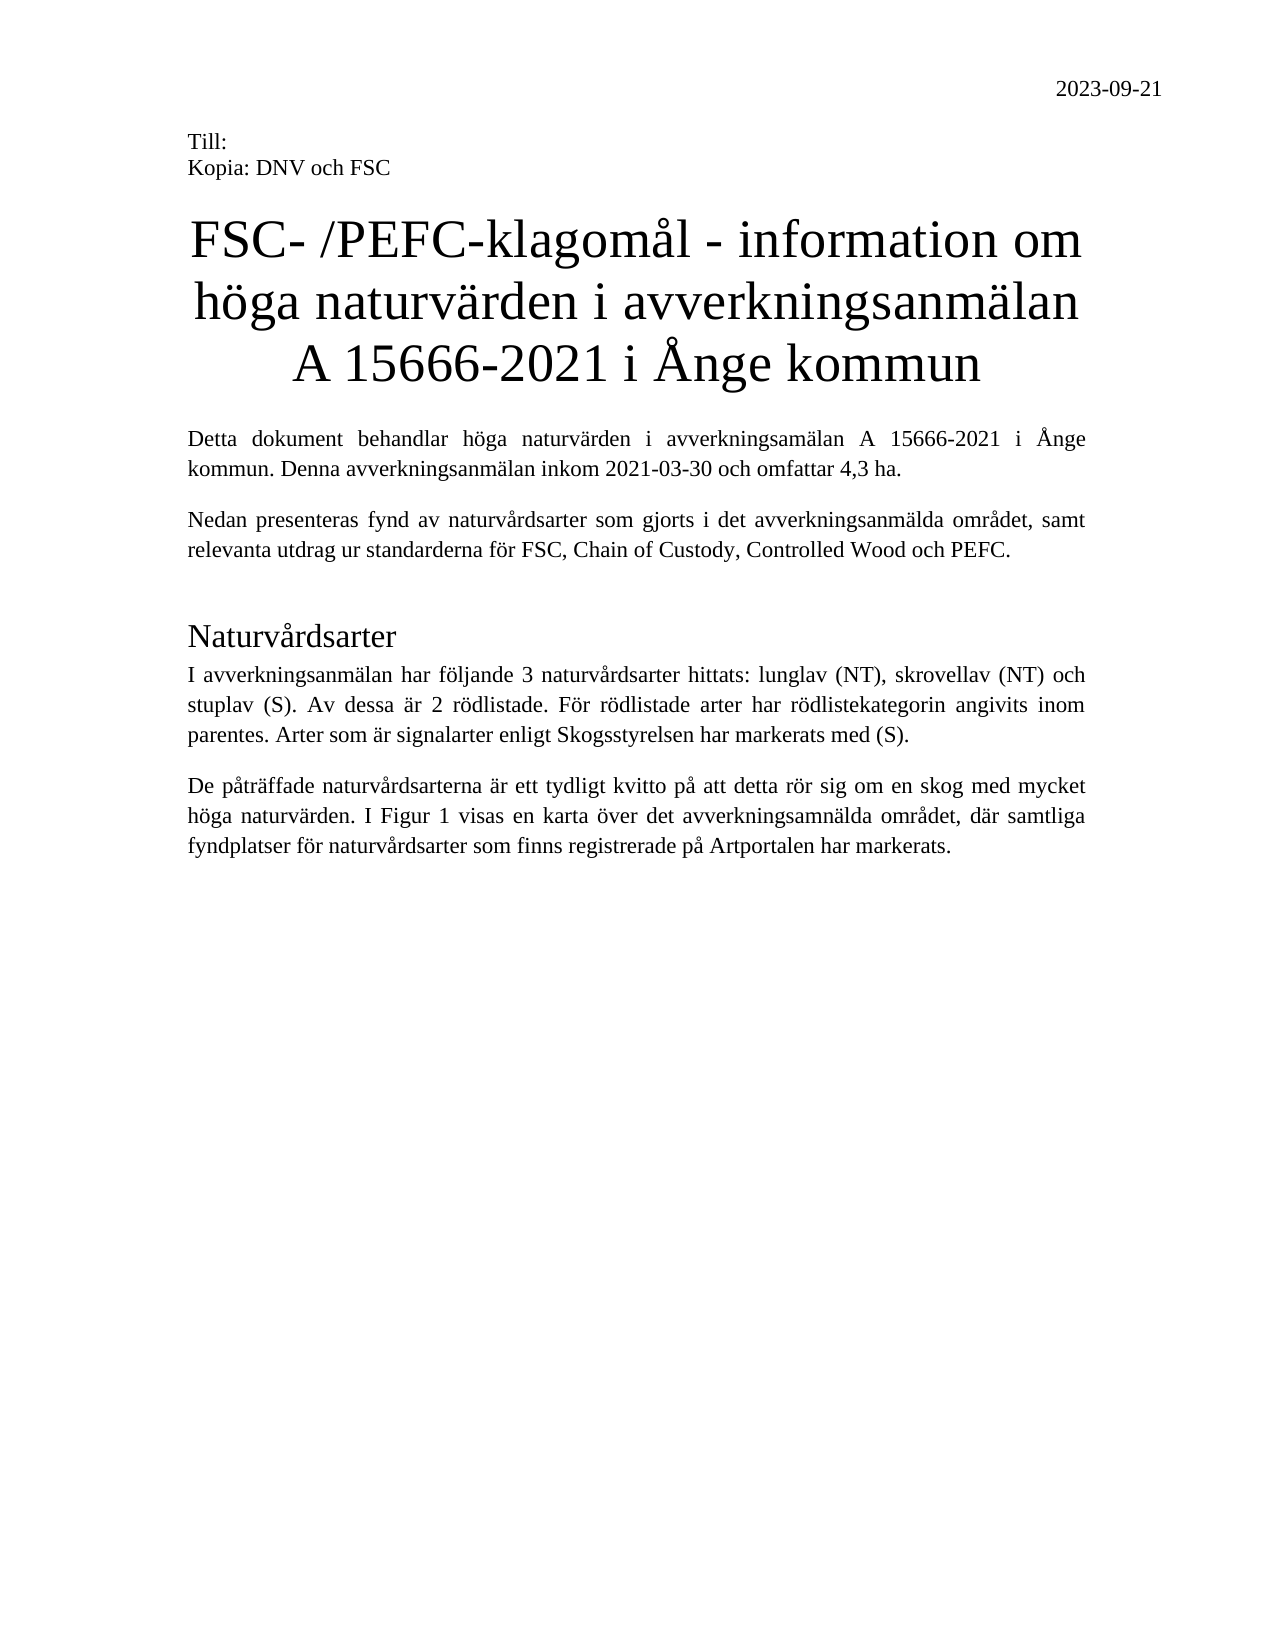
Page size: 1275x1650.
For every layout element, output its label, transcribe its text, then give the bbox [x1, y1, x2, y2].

text Detta dokument behandlar höga naturvärden i avverkningsamälan A 15666-2021 i Ånge kommun. Denna avverkningsanmälan inkom 2021-03-30 och omfattar 4,3 ha. [187, 425, 1087, 481]
subtitle Naturvårdsarter [187, 617, 1087, 655]
text De påträffade naturvårdsarterna är ett tydligt kvitto på att detta rör sig om en skog med mycket höga naturvärden. I Figur 1 visas en karta över det avverkningsamnälda området, där samtliga fyndplatser för naturvårdsarter som finns registrerade på Artportalen har markerats. [187, 772, 1087, 859]
text I avverkningsanmälan har följande 3 naturvårdsarter hittats: lunglav (NT), skrovellav (NT) och stuplav (S). Av dessa är 2 rödlistade. För rödlistade arter har rödlistekategorin angivits inom parentes. Arter som är signalarter enligt Skogsstyrelsen har markerats med (S). [187, 661, 1087, 747]
title FSC- /PEFC-klagomål - information om höga naturvärden i avverkningsanmälan A 15666-2021 i Ånge kommun [187, 207, 1087, 394]
text Nedan presenteras fynd av naturvårdsarter som gjorts i det avverkningsanmälda området, samt relevanta utdrag ur standarderna för FSC, Chain of Custody, Controlled Wood och PEFC. [187, 506, 1087, 563]
